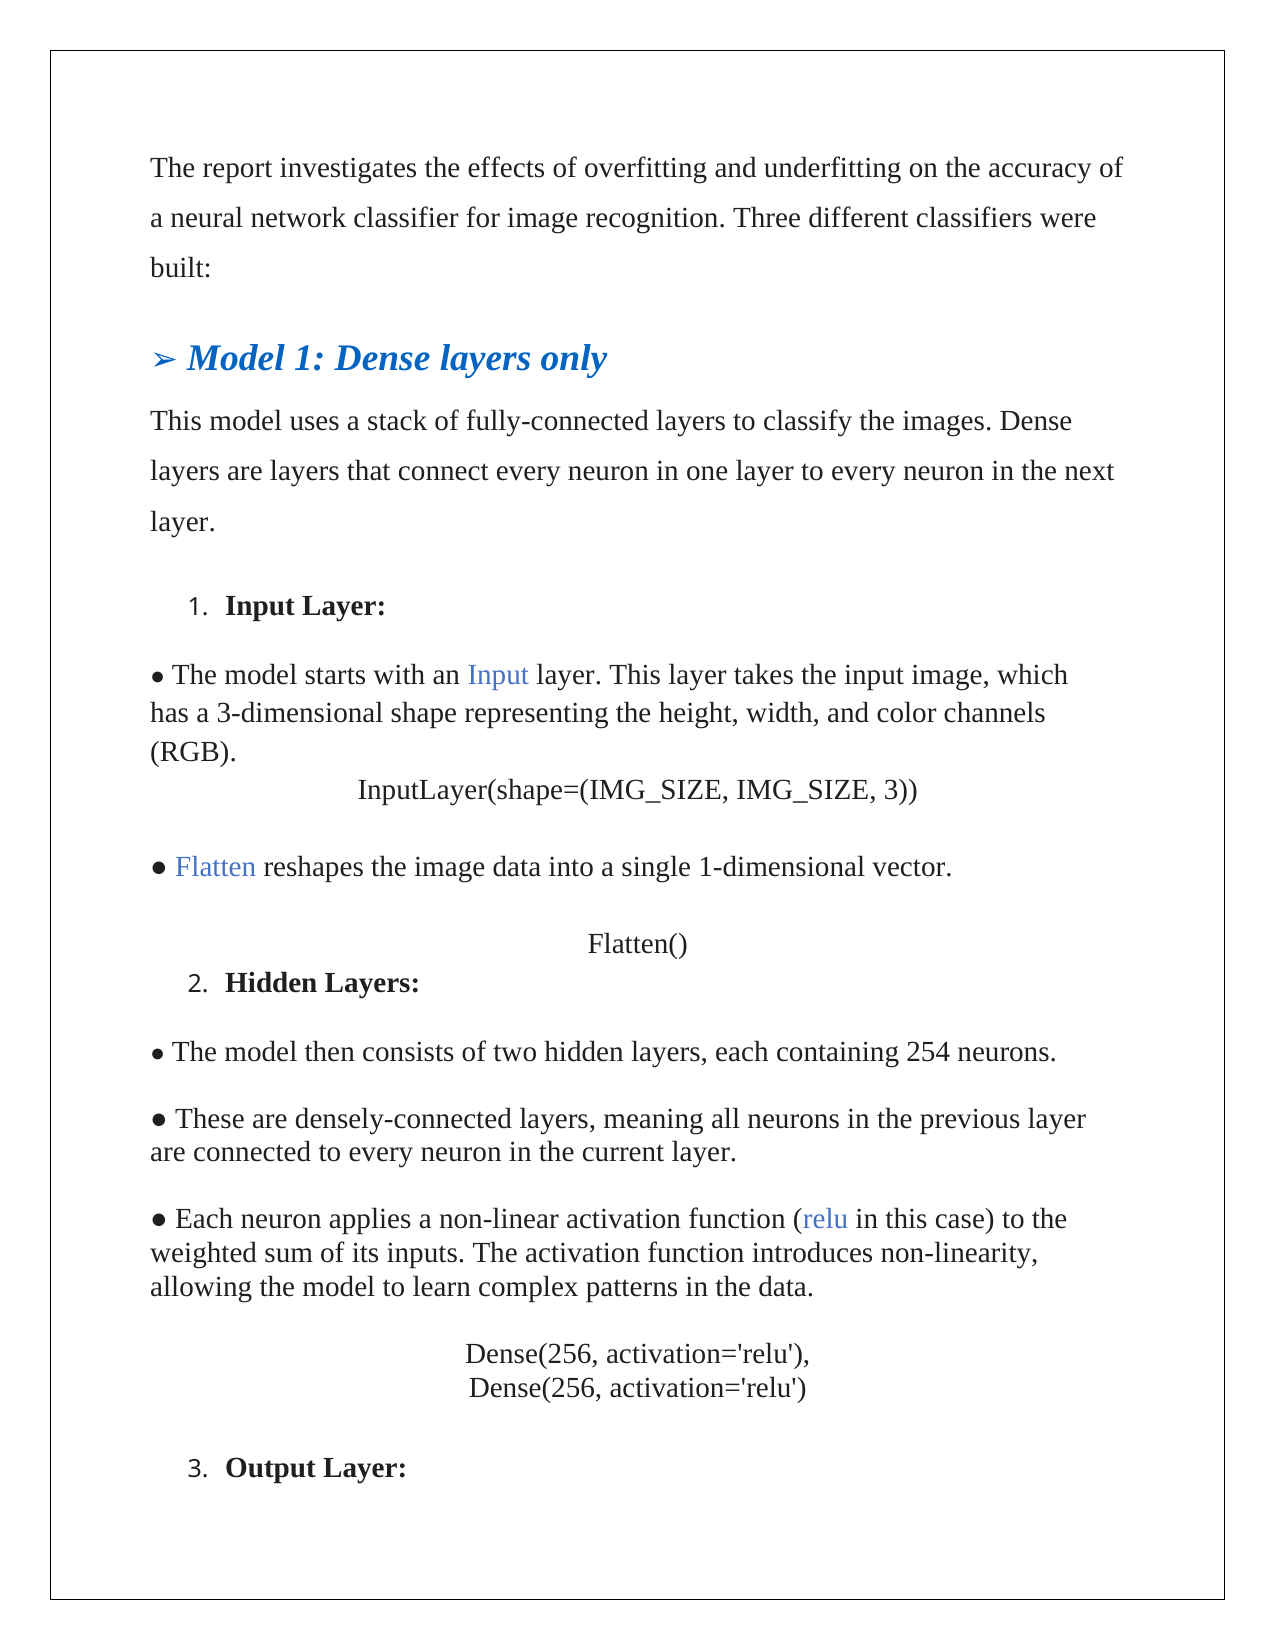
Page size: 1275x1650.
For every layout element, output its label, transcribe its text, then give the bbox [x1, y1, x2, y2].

text ● These are densely-connected layers, meaning all neurons in the previous layer [150, 1101, 1125, 1134]
text are connected to every neuron in the current layer. [150, 1134, 1125, 1168]
text Dense(256, activation='relu') [150, 1370, 1125, 1403]
text Dense(256, activation='relu'), [150, 1336, 1125, 1370]
text ● The model starts with an Input layer. This layer takes the input image, which [150, 657, 1125, 690]
text ● The model then consists of two hidden layers, each containing 254 neurons. [150, 1034, 1125, 1067]
list Input Layer: [187, 588, 1125, 623]
list Hidden Layers: [187, 965, 1125, 1000]
text ➢ Model 1: Dense layers only [150, 335, 1125, 380]
text This model uses a stack of fully-connected layers to classify the images. Dense layers are layers that connect every neuron in one layer to every neuron in the next layer. [150, 403, 1125, 537]
text ● Flatten reshapes the image data into a single 1-dimensional vector. [150, 849, 1125, 883]
text ● Each neuron applies a non-linear activation function (relu in this case) to the [150, 1202, 1125, 1235]
text allowing the model to learn complex patterns in the data. [150, 1269, 1125, 1302]
text has a 3-dimensional shape representing the height, width, and color channels [150, 695, 1125, 729]
list Output Layer: [187, 1450, 1125, 1485]
text weighted sum of its inputs. The activation function introduces non-linearity, [150, 1235, 1125, 1269]
text Flatten() [150, 927, 1125, 960]
text InputLayer(shape=(IMG_SIZE, IMG_SIZE, 3)) [150, 772, 1125, 806]
text (RGB). [150, 734, 1125, 767]
text The report investigates the effects of overfitting and underfitting on the accuracy of a neural network classifier for image recognition. Three different classifiers were built: [150, 150, 1125, 284]
